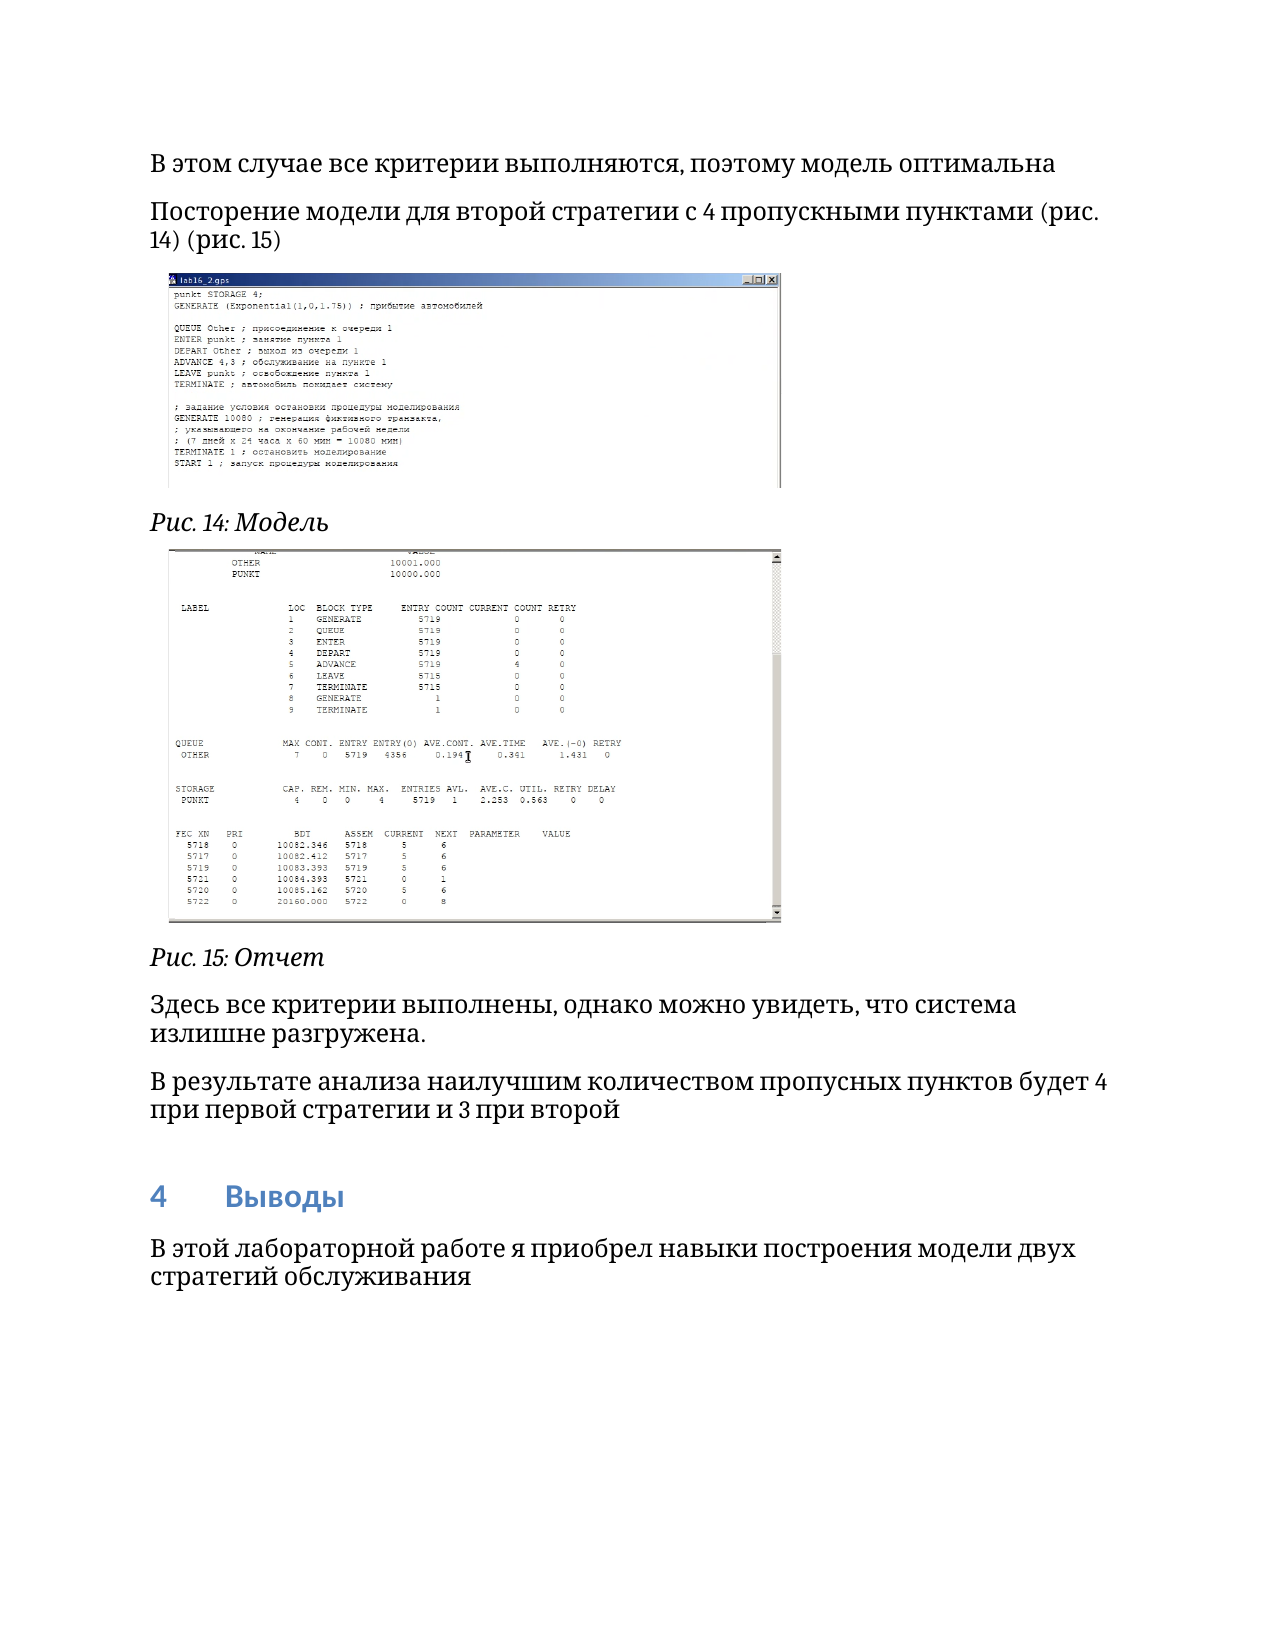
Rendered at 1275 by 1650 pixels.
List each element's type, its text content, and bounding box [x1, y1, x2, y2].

text Рис. 14: Модель [150, 508, 1125, 537]
text Посторение модели для второй стратегии с 4 пропускными пунктами (рис. 14) (рис. 15) [150, 197, 1125, 255]
picture [168, 549, 782, 923]
text Рис. 15: Отчет [150, 944, 1125, 972]
picture [168, 273, 782, 488]
text Здесь все критерии выполнены, однако можно увидеть, что система излишне разгружена. [150, 991, 1125, 1049]
subtitle 4 Выводы [150, 1175, 1125, 1216]
text В результате анализа наилучшим количеством пропусных пунктов будет 4 при первой стратегии и 3 при второй [150, 1067, 1125, 1125]
text В этой лабораторной работе я приобрел навыки построения модели двух стратегий обслуживания [150, 1234, 1125, 1292]
text В этом случае все критерии выполняются, поэтому модель оптимальна [150, 150, 1125, 179]
